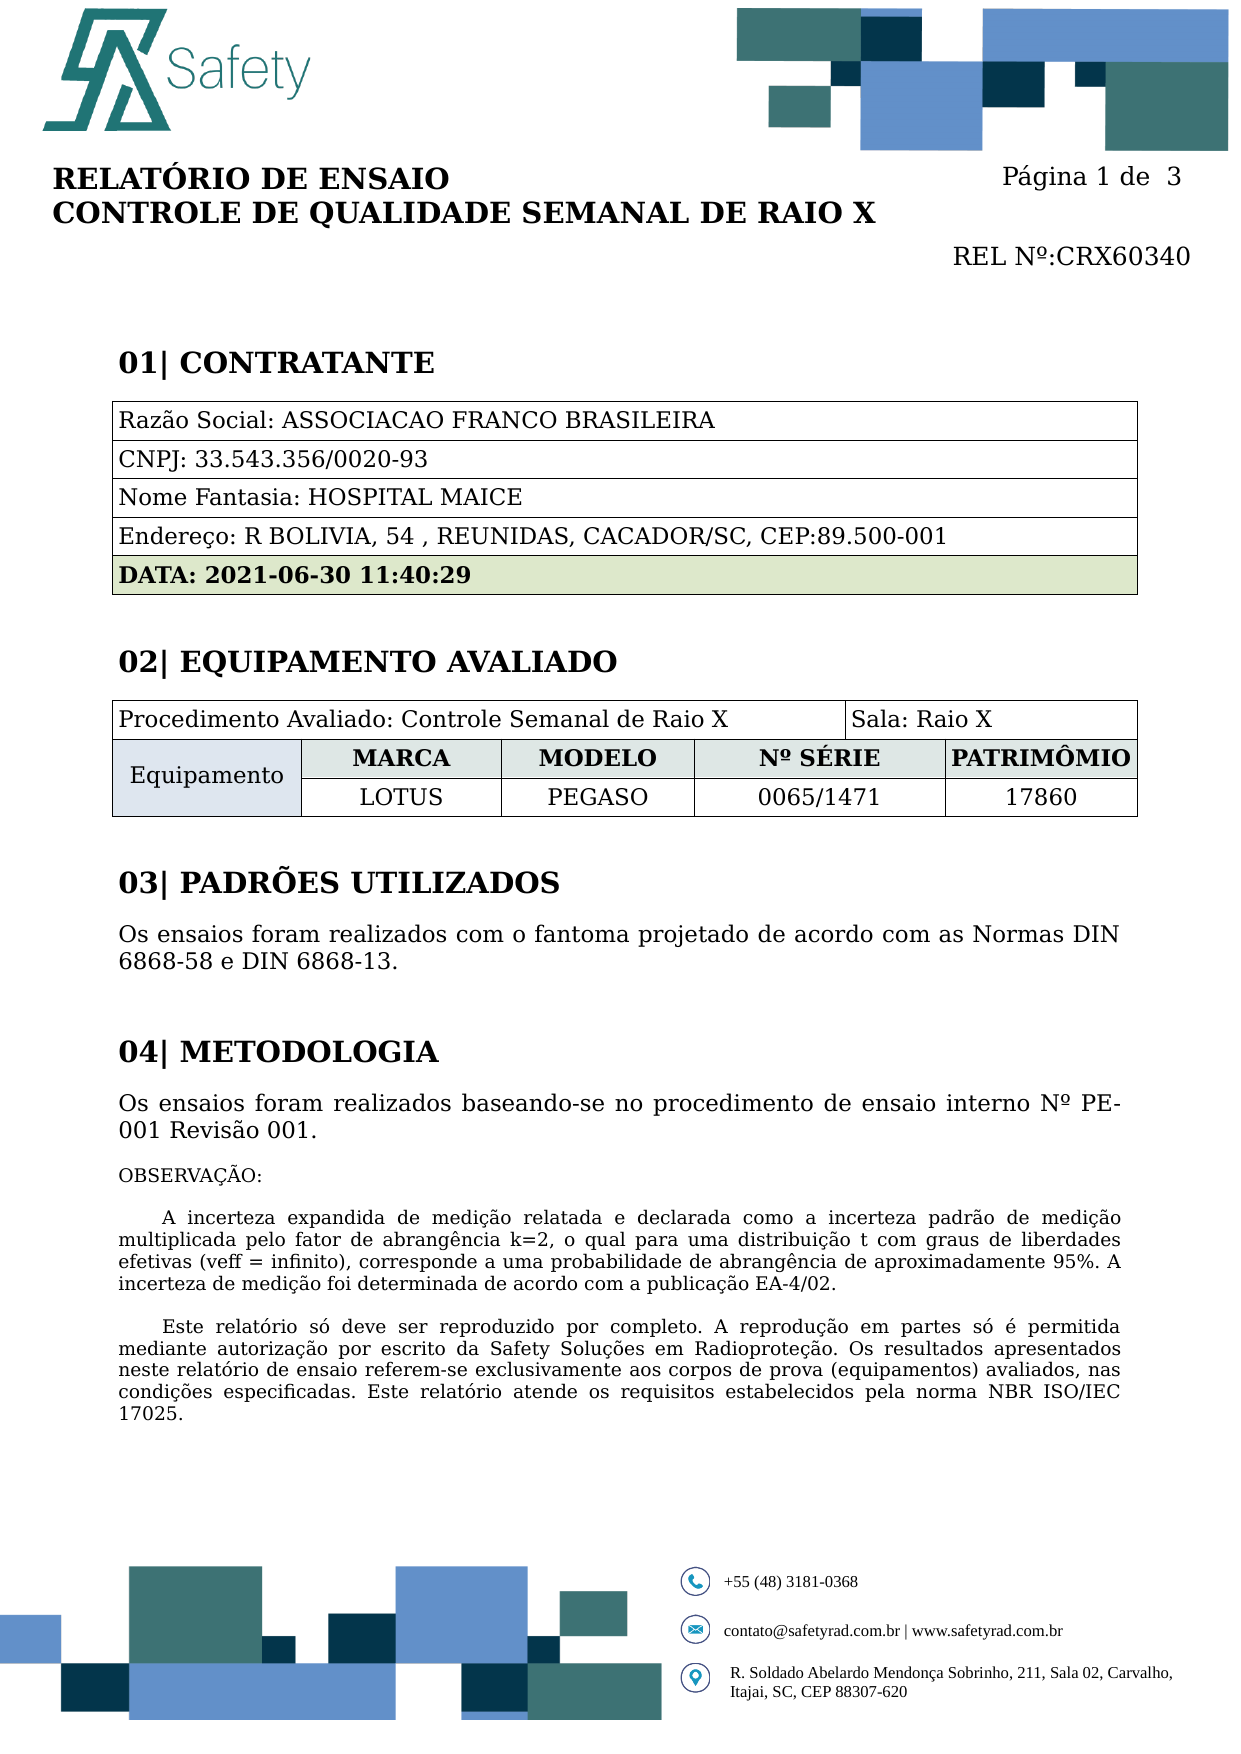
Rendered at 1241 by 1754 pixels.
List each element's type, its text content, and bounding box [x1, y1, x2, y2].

text 04| METODOLOGIA [118, 1035, 1122, 1070]
text OBSERVAÇÃO: [118, 1165, 1122, 1187]
table_cell DATA: 2021-06-30 11:40:29 [113, 556, 1137, 594]
table_header Sala: Raio X [846, 701, 1137, 738]
table_cell Equipamento [113, 740, 301, 816]
table_cell Nº SÉRIE [695, 740, 945, 777]
picture [680, 1566, 710, 1596]
table_cell PATRIMÔMIO [946, 740, 1137, 777]
text Os ensaios foram realizados com o fantoma projetado de acordo com as Normas DIN 6868-58 e DIN 6868-13. [118, 921, 1122, 974]
text Este relatório só deve ser reproduzido por completo. A reprodução em partes só é permitida mediante autorização por escrito da Safety Soluções em Radioproteção. Os resultados apresentados neste relatório de ensaio referem-se exclusivamente aos corpos de prova (equipamentos) avaliados, nas condições especificadas. Este relatório atende os requisitos estabelecidos pela norma NBR ISO/IEC 17025. [118, 1316, 1122, 1425]
table_cell Endereço: R BOLIVIA, 54 , REUNIDAS, CACADOR/SC, CEP:89.500-001 [113, 518, 1137, 555]
text 02| EQUIPAMENTO AVALIADO [118, 645, 1122, 679]
picture [680, 1614, 710, 1644]
table_header Razão Social: ASSOCIACAO FRANCO BRASILEIRA [113, 402, 1137, 439]
table_cell CNPJ: 33.543.356/0020-93 [113, 441, 1137, 478]
text Os ensaios foram realizados baseando-se no procedimento de ensaio interno Nº PE-001 Revisão 001. [118, 1091, 1122, 1144]
table_header Procedimento Avaliado: Controle Semanal de Raio X [113, 701, 845, 738]
table_cell PEGASO [502, 779, 694, 816]
table_cell Nome Fantasia: HOSPITAL MAICE [113, 479, 1137, 517]
picture [680, 1663, 710, 1693]
text A incerteza expandida de medição relatada e declarada como a incerteza padrão de medição multiplicada pelo fator de abrangência k=2, o qual para uma distribuição t com graus de liberdades efetivas (veff = infinito), corresponde a uma probabilidade de abrangência de aproximadamente 95%. A incerteza de medição foi determinada de acordo com a publicação EA-4/02. [118, 1207, 1122, 1295]
picture [42, 8, 311, 131]
text 01| CONTRATANTE [118, 346, 1122, 380]
table_cell 17860 [946, 779, 1137, 816]
table_cell MARCA [302, 740, 501, 777]
picture [736, 8, 1229, 151]
text 03| PADRÕES UTILIZADOS [118, 866, 1122, 900]
table_cell 0065/1471 [695, 779, 945, 816]
picture [0, 1566, 662, 1720]
table_cell MODELO [502, 740, 694, 777]
table_cell LOTUS [302, 779, 501, 816]
